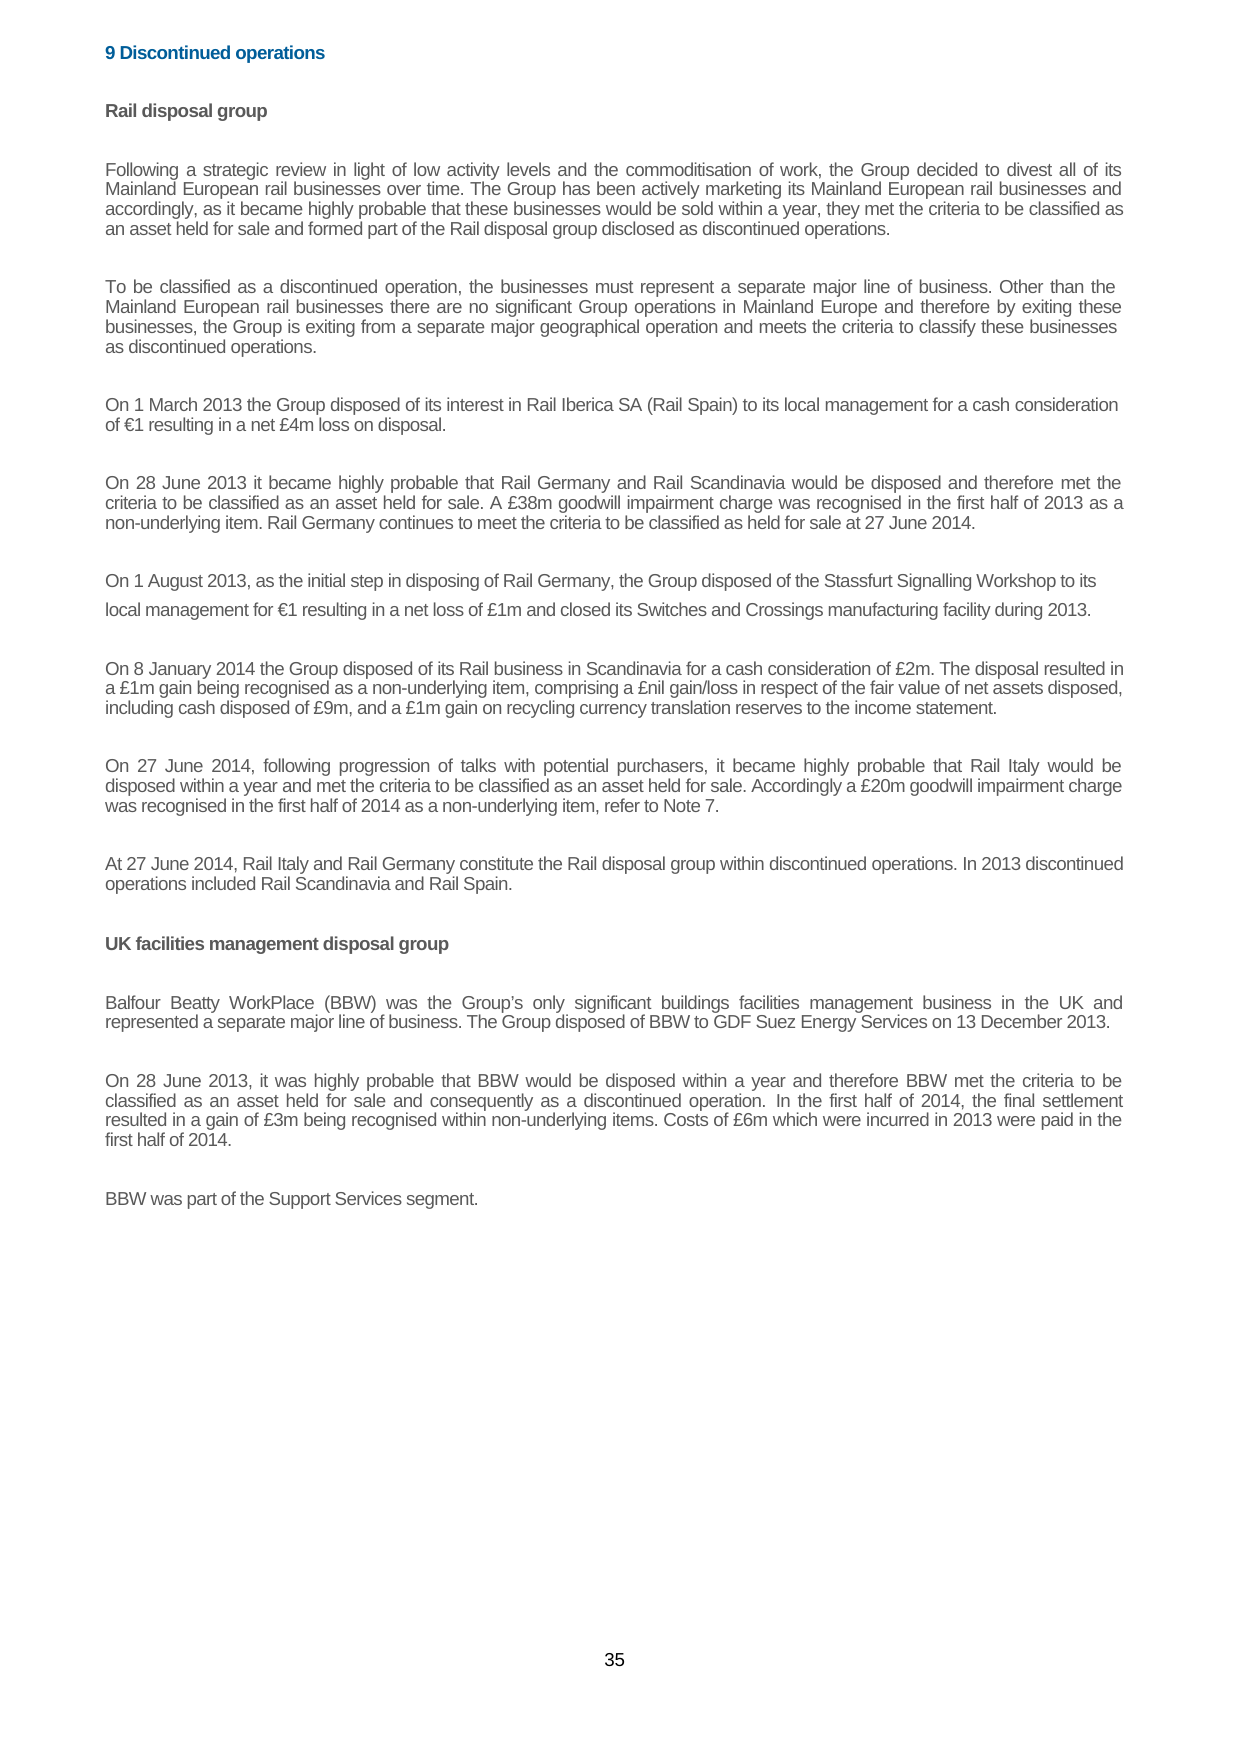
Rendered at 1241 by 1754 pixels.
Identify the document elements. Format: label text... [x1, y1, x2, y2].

text On 1 August 2013, as the initial step in disposing of Rail Germany, the Group disposed of the Stassfurt Signalling Workshop to its [105, 572, 1124, 591]
text 9 Discontinued operations [105, 43, 1124, 63]
text On 8 January 2014 the Group disposed of its Rail business in Scandinavia for a cash consideration of £2m. The disposal resulted in a £1m gain being recognised as a non-underlying item, comprising a £nil gain/loss in respect of the fair value of net assets disposed, including cash disposed of £9m, and a £1m gain on recycling currency translation reserves to the income statement. [105, 659, 1124, 718]
text On 1 March 2013 the Group disposed of its interest in Rail Iberica SA (Rail Spain) to its local management for a cash consideration of €1 resulting in a net £4m loss on disposal. [105, 396, 1124, 435]
text Following a strategic review in light of low activity levels and the commoditisation of work, the Group decided to divest all of its Mainland European rail businesses over time. The Group has been actively marketing its Mainland European rail businesses and accordingly, as it became highly probable that these businesses would be sold within a year, they met the criteria to be classified as an asset held for sale and formed part of the Rail disposal group disclosed as discontinued operations. [105, 160, 1124, 239]
text Balfour Beatty WorkPlace (BBW) was the Group’s only significant buildings facilities management business in the UK and represented a separate major line of business. The Group disposed of BBW to GDF Suez Energy Services on 13 December 2013. [105, 993, 1124, 1033]
text UK facilities management disposal group [105, 935, 1124, 955]
text To be classified as a discontinued operation, the businesses must represent a separate major line of business. Other than the Mainland European rail businesses there are no significant Group operations in Mainland Europe and therefore by exiting these businesses, the Group is exiting from a separate major geographical operation and meets the criteria to classify these businesses as discontinued operations. [105, 278, 1124, 357]
text local management for €1 resulting in a net loss of £1m and closed its Switches and Crossings manufacturing facility during 2013. [105, 601, 1124, 621]
text Rail disposal group [105, 102, 1124, 122]
text At 27 June 2014, Rail Italy and Rail Germany constitute the Rail disposal group within discontinued operations. In 2013 discontinued operations included Rail Scandinavia and Rail Spain. [105, 855, 1124, 894]
text On 28 June 2013 it became highly probable that Rail Germany and Rail Scandinavia would be disposed and therefore met the criteria to be classified as an asset held for sale. A £38m goodwill impairment charge was recognised in the first half of 2013 as a non-underlying item. Rail Germany continues to meet the criteria to be classified as held for sale at 27 June 2014. [105, 474, 1124, 533]
text On 27 June 2014, following progression of talks with potential purchasers, it became highly probable that Rail Italy would be disposed within a year and met the criteria to be classified as an asset held for sale. Accordingly a £20m goodwill impairment charge was recognised in the first half of 2014 as a non-underlying item, refer to Note 7. [105, 757, 1124, 816]
text On 28 June 2013, it was highly probable that BBW would be disposed within a year and therefore BBW met the criteria to be classified as an asset held for sale and consequently as a discontinued operation. In the first half of 2014, the final settlement resulted in a gain of £3m being recognised within non-underlying items. Costs of £6m which were incurred in 2013 were paid in the first half of 2014. [105, 1071, 1124, 1151]
text BBW was part of the Support Services segment. [105, 1189, 1124, 1209]
